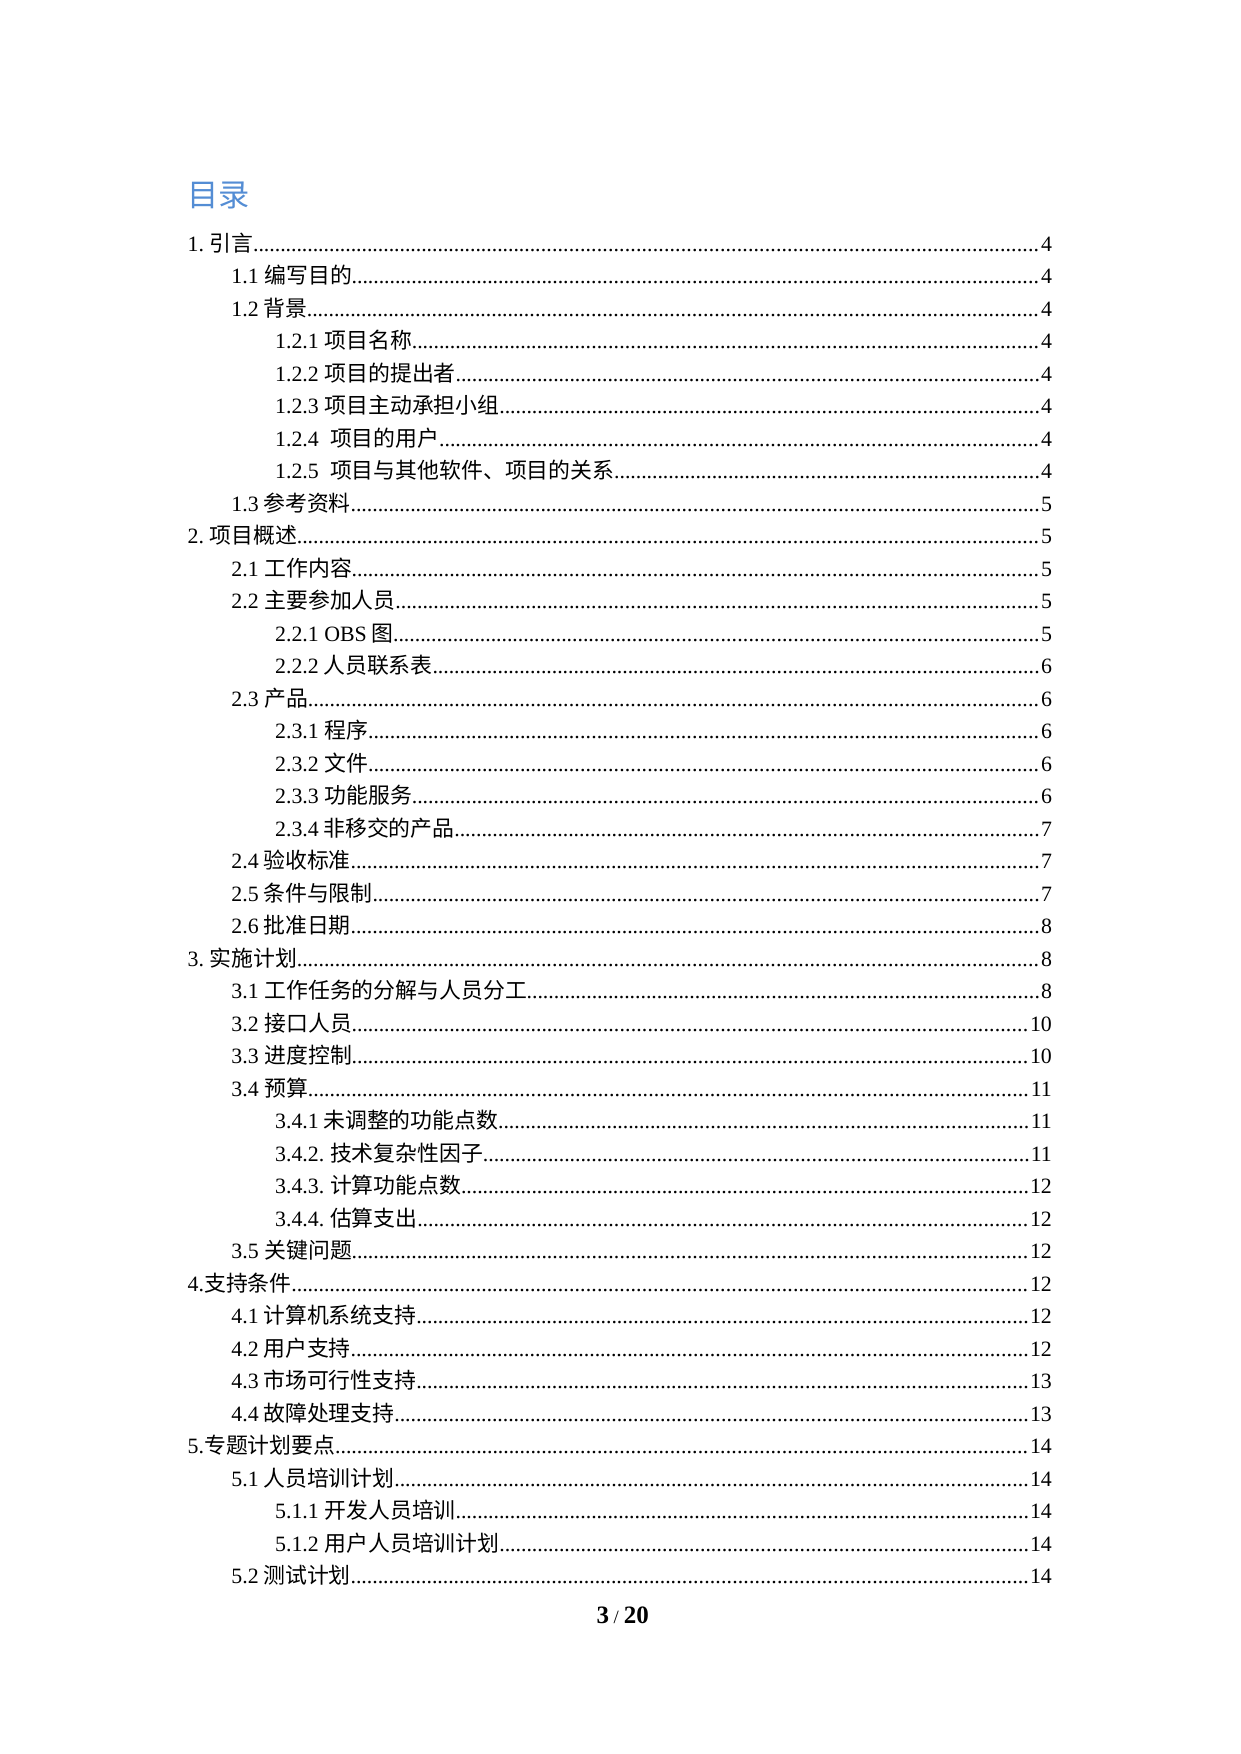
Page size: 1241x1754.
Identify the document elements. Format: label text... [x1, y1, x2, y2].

text 3.2 接口人员 10 [231, 1005, 1053, 1038]
text 3.4.4. 估算支出 12 [275, 1200, 1053, 1233]
text 3.3 进度控制 10 [231, 1038, 1053, 1070]
text 4.支持条件 12 [187, 1265, 1053, 1298]
text 4.4故障处理支持 13 [231, 1395, 1053, 1428]
text 2.3.4非移交的产品 7 [275, 810, 1053, 843]
text 5.1人员培训计划 14 [231, 1460, 1053, 1493]
text 1.2.4 项目的用户 4 [275, 420, 1053, 453]
text 4.1计算机系统支持 12 [231, 1298, 1053, 1330]
text 2.1 工作内容 5 [231, 550, 1053, 583]
text 3.4 预算 11 [231, 1070, 1053, 1103]
text 5.2测试计划 14 [231, 1558, 1053, 1590]
text 2. 项目概述 5 [187, 518, 1053, 550]
text 1.2背景 4 [231, 290, 1053, 323]
text 4.2用户支持 12 [231, 1330, 1053, 1363]
text 目录 [187, 160, 1053, 225]
text 3.1 工作任务的分解与人员分工 8 [231, 973, 1053, 1005]
text 2.2.2人员联系表 6 [275, 648, 1053, 680]
text 1.2.5 项目与其他软件、项目的关系 4 [275, 453, 1053, 485]
text 5.专题计划要点 14 [187, 1428, 1053, 1460]
text 3.5 关键问题 12 [231, 1233, 1053, 1265]
text 1.2.3 项目主动承担小组 4 [275, 388, 1053, 420]
text 1.2.1 项目名称 4 [275, 323, 1053, 355]
text 4.3市场可行性支持 13 [231, 1363, 1053, 1395]
text 1. 引言 4 [187, 225, 1053, 258]
text 3. 实施计划 8 [187, 940, 1053, 973]
text 3.4.3. 计算功能点数 12 [275, 1168, 1053, 1200]
text 3.4.2. 技术复杂性因子 11 [275, 1135, 1053, 1168]
text 1.2.2 项目的提出者 4 [275, 355, 1053, 388]
text 5.1.1 开发人员培训 14 [275, 1493, 1053, 1525]
text 1.1 编写目的 4 [231, 258, 1053, 290]
text 2.5条件与限制 7 [231, 875, 1053, 908]
text 2.3.3 功能服务 6 [275, 778, 1053, 810]
text 2.6批准日期 8 [231, 908, 1053, 940]
text 2.2 主要参加人员 5 [231, 583, 1053, 615]
text 5.1.2 用户人员培训计划 14 [275, 1525, 1053, 1558]
text 3.4.1未调整的功能点数 11 [275, 1103, 1053, 1135]
text 2.4验收标准 7 [231, 843, 1053, 875]
text 2.3 产品 6 [231, 680, 1053, 713]
text 2.3.1 程序 6 [275, 713, 1053, 745]
text 2.2.1 OBS图 5 [275, 615, 1053, 648]
text 2.3.2 文件 6 [275, 745, 1053, 778]
text 1.3参考资料 5 [231, 485, 1053, 518]
